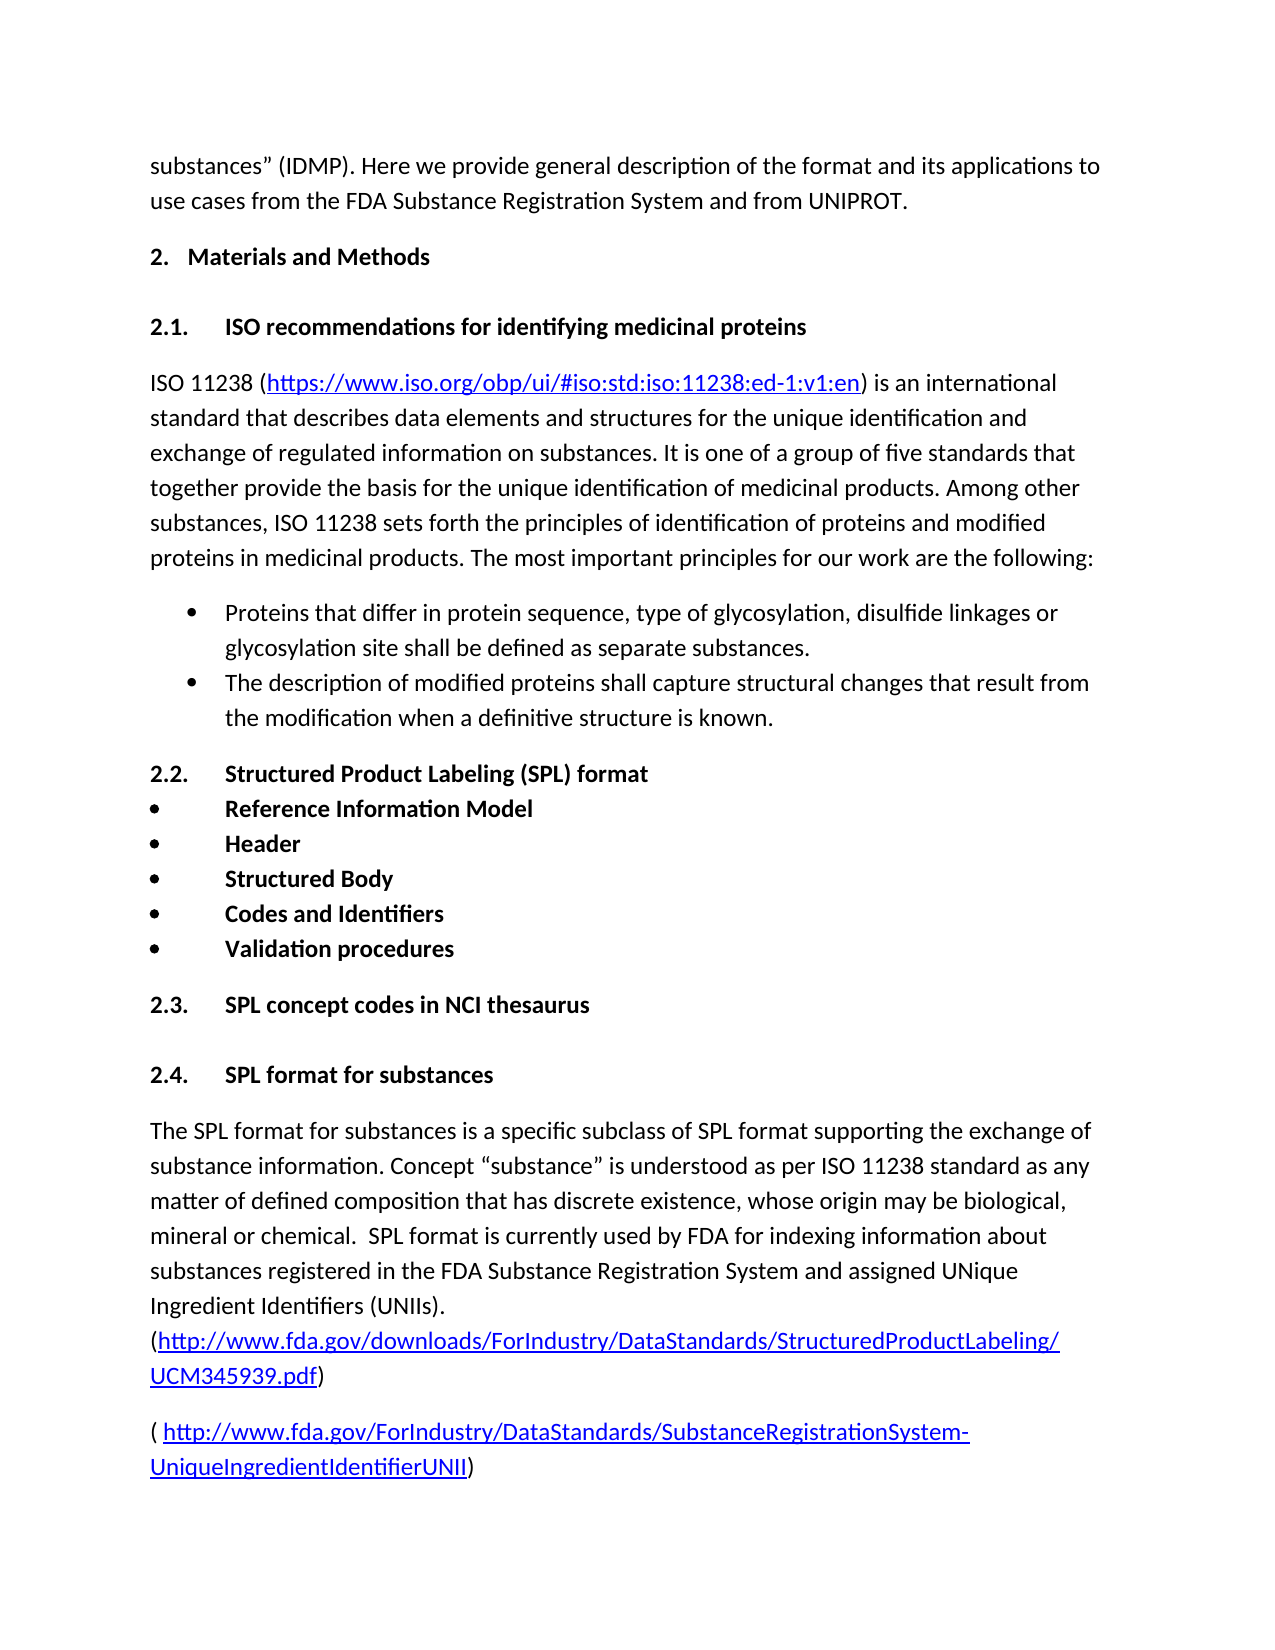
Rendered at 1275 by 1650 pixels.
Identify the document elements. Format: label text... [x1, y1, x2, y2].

list Structured Body [150, 863, 1125, 894]
list Codes and Identifiers [150, 898, 1125, 929]
list Validation procedures [150, 933, 1125, 964]
list Materials and Methods [150, 241, 1125, 271]
text ISO 11238 (https://www.iso.org/obp/ui/#iso:std:iso:11238:ed-1:v1:en) is an international standard that describes data elements and structures for the unique identification and exchange of regulated information on substances. It is one of a group of five standards that together provide the basis for the unique identification of medicinal products. Among other substances, ISO 11238 sets forth the principles of identification of proteins and modified proteins in medicinal products. The most important principles for our work are the following: [150, 367, 1125, 572]
list Reference Information Model [150, 793, 1125, 824]
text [150, 150, 1125, 216]
list SPL format for substances [150, 1059, 1125, 1090]
list Header [150, 828, 1125, 859]
text The SPL format for substances is a specific subclass of SPL format supporting the exchange of substance information. Concept “substance” is understood as per ISO 11238 standard as any matter of defined composition that has discrete existence, whose origin may be biological, mineral or chemical. SPL format is currently used by FDA for indexing information about substances registered in the FDA Substance Registration System and assigned UNique Ingredient Identifiers (UNIIs). (http://www.fda.gov/downloads/ForIndustry/DataStandards/StructuredProductLabeling/UCM345939.pdf) [150, 1115, 1125, 1391]
list The description of modified proteins shall capture structural changes that result from the modification when a definitive structure is known. [187, 667, 1125, 733]
list ISO recommendations for identifying medicinal proteins [150, 311, 1125, 341]
text ( http://www.fda.gov/ForIndustry/DataStandards/SubstanceRegistrationSystem-UniqueIngredientIdentifierUNII) [150, 1416, 1125, 1481]
list Structured Product Labeling (SPL) format [150, 758, 1125, 789]
list SPL concept codes in NCI thesaurus [150, 989, 1125, 1020]
list Proteins that differ in protein sequence, type of glycosylation, disulfide linkages or glycosylation site shall be defined as separate substances. [187, 597, 1125, 663]
